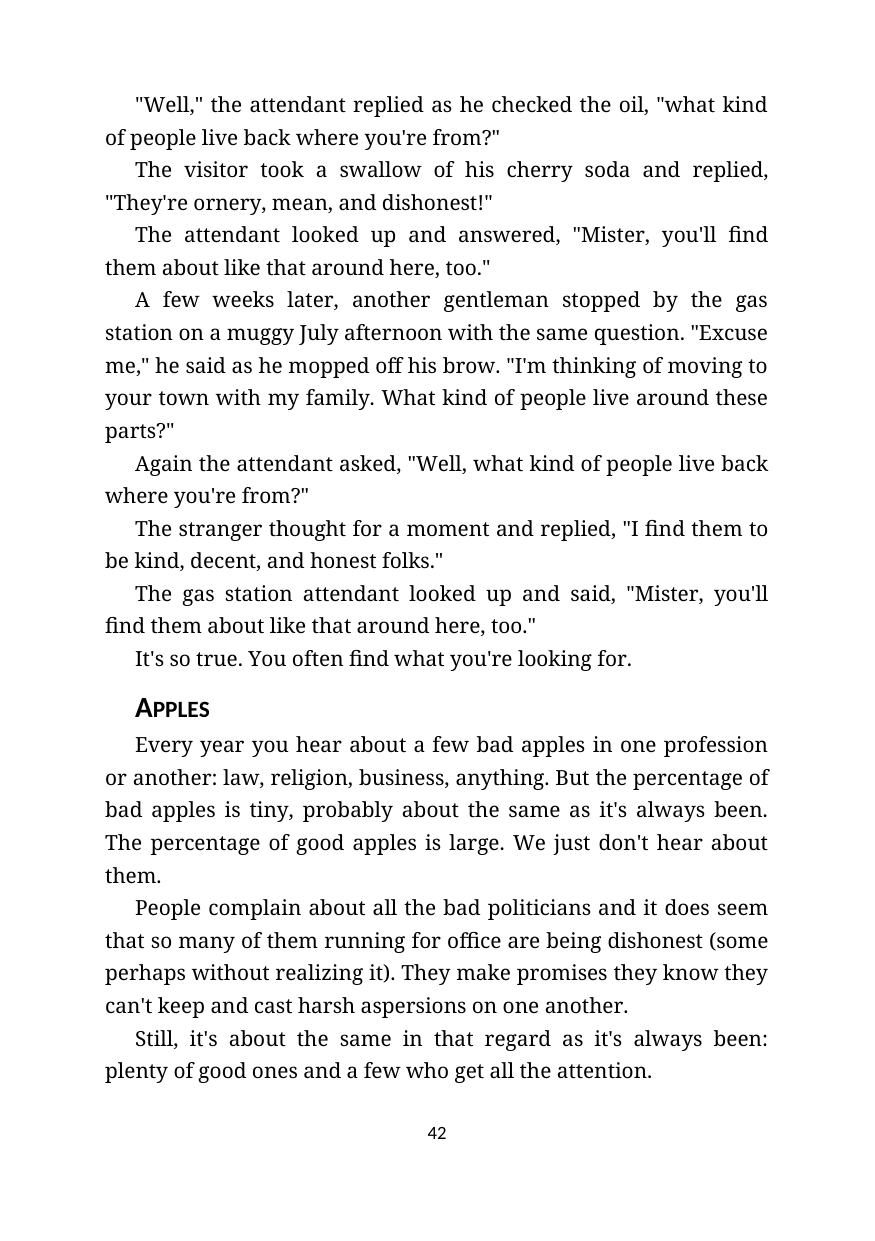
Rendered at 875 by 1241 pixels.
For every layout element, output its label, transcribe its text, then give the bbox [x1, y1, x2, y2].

text It's so true. You often find what you're looking for. [105, 644, 769, 673]
text "Well," the attendant replied as he checked the oil, "what kind of people live back where you're from?" [105, 90, 769, 151]
text Again the attendant asked, "Well, what kind of people live back where you're from?" [105, 449, 769, 510]
text Still, it's about the same in that regard as it's always been: plenty of good ones and a few who get all the attention. [105, 1024, 769, 1085]
text People complain about all the bad politicians and it does seem that so many of them running for office are being dishonest (some perhaps without realizing it). They make promises they know they can't keep and cast harsh aspersions on one another. [105, 893, 769, 1019]
text The visitor took a swallow of his cherry soda and replied, "They're ornery, mean, and dishonest!" [105, 155, 769, 216]
text Every year you hear about a few bad apples in one profession or another: law, religion, business, anything. But the percentage of bad apples is tiny, probably about the same as it's always been. The percentage of good apples is large. We just don't hear about them. [105, 730, 769, 889]
text The attendant looked up and answered, "Mister, you'll find them about like that around here, too." [105, 220, 769, 281]
text The stranger thought for a moment and replied, "I find them to be kind, decent, and honest folks." [105, 514, 769, 575]
text A few weeks later, another gentleman stopped by the gas station on a muggy July afternoon with the same question. "Excuse me," he said as he mopped off his brow. "I'm thinking of moving to your town with my family. What kind of people live around these parts?" [105, 286, 769, 444]
text The gas station attendant looked up and said, "Mister, you'll find them about like that around here, too." [105, 579, 769, 640]
subtitle Apples [105, 689, 769, 725]
